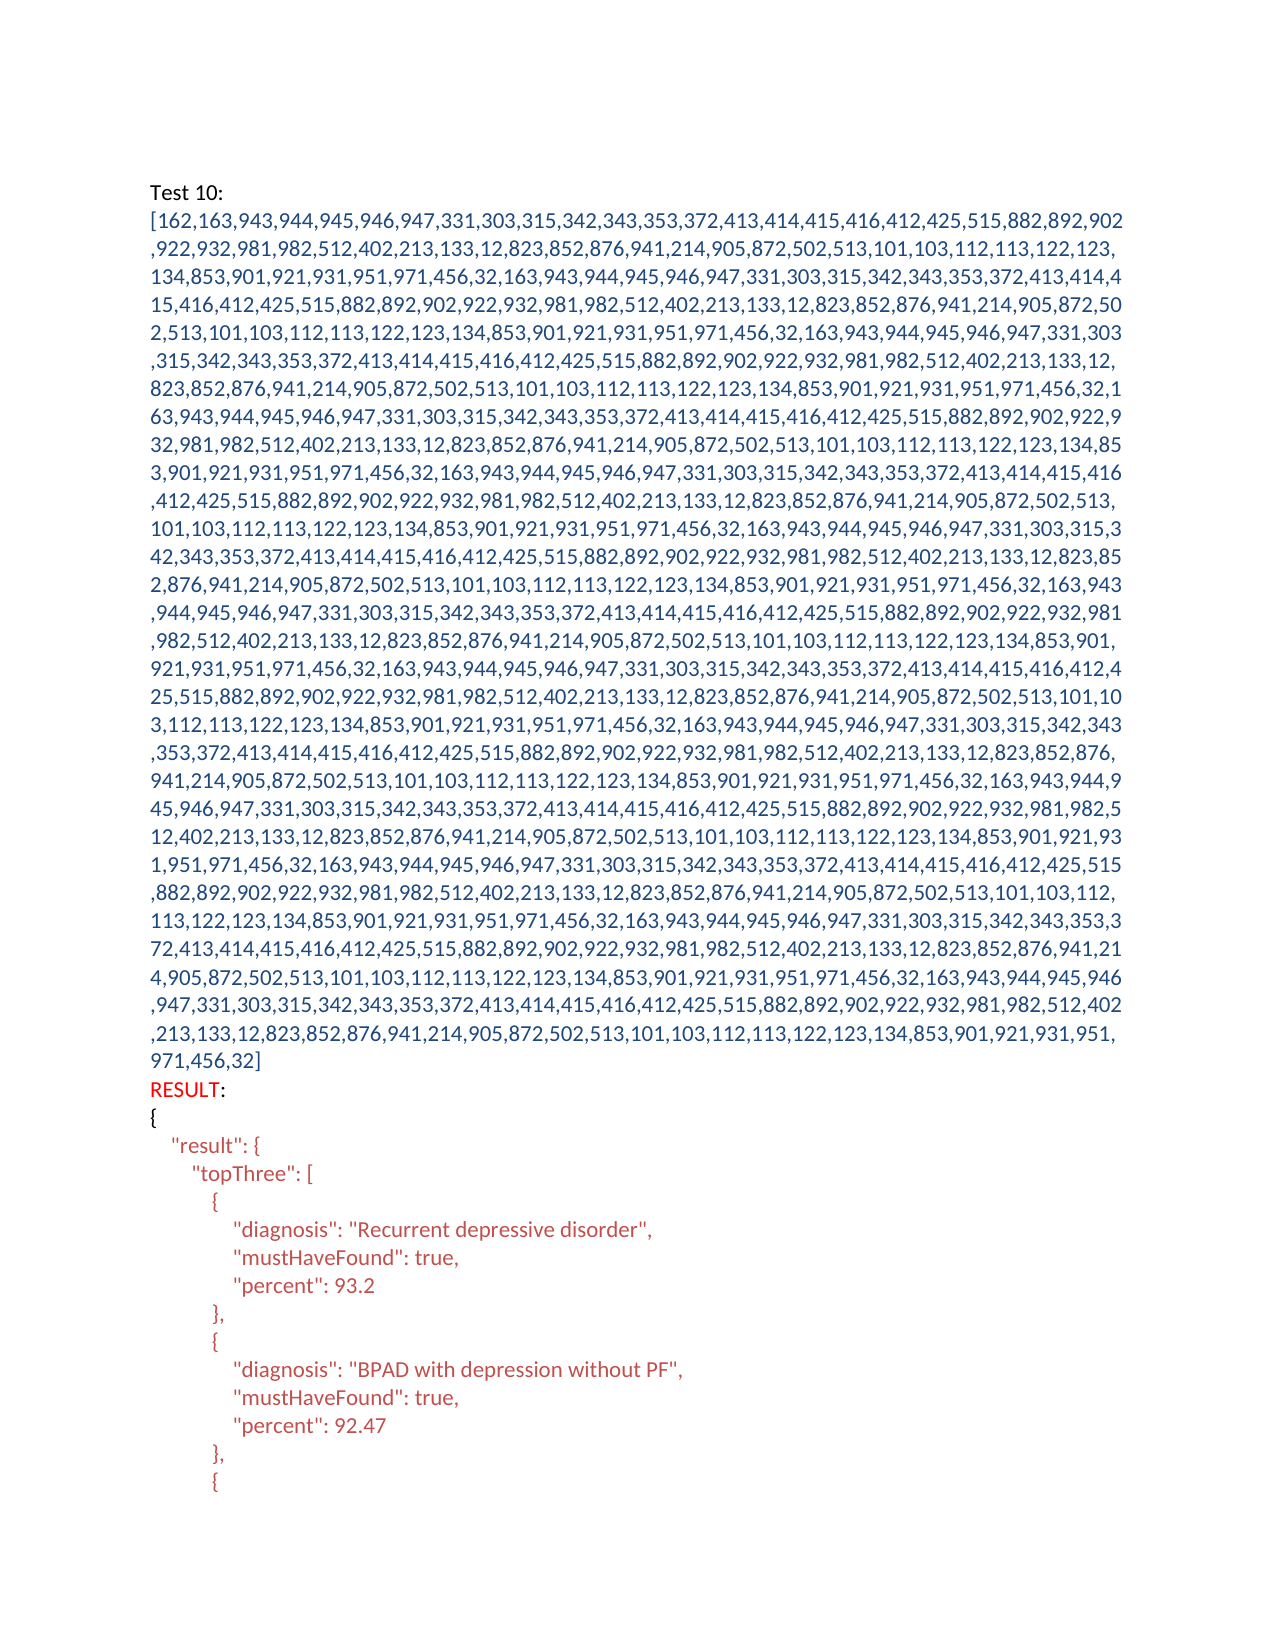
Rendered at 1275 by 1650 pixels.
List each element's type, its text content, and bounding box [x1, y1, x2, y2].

text "mustHaveFound": true, [150, 1243, 1125, 1271]
text Test 10: [150, 178, 1125, 206]
text "percent": 92.47 [150, 1411, 1125, 1439]
text "mustHaveFound": true, [150, 1383, 1125, 1411]
text "diagnosis": "BPAD with depression without PF", [150, 1355, 1125, 1383]
text "percent": 93.2 [150, 1271, 1125, 1299]
text }, [150, 1439, 1125, 1467]
text { [150, 1187, 1125, 1215]
text { [150, 1467, 1125, 1495]
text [150, 1215, 1125, 1243]
text }, [150, 1299, 1125, 1327]
text { [150, 1103, 1125, 1131]
text "topThree": [ [150, 1159, 1125, 1187]
text "result": { [150, 1131, 1125, 1159]
text RESULT: [150, 1075, 1125, 1103]
text [162,163,943,944,945,946,947,331,303,315,342,343,353,372,413,414,415,416,412,425,515,882,892,902,922,932,981,982,512,402,213,133,12,823,852,876,941,214,905,872,502,513,101,103,112,113,122,123,134,853,901,921,931,951,971,456,32,163,943,944,945,946,947,331,303,315,342,343,353,372,413,414,415,416,412,425,515,882,892,902,922,932,981,982,512,402,213,133,12,823,852,876,941,214,905,872,502,513,101,103,112,113,122,123,134,853,901,921,931,951,971,456,32,163,943,944,945,946,947,331,303,315,342,343,353,372,413,414,415,416,412,425,515,882,892,902,922,932,981,982,512,402,213,133,12,823,852,876,941,214,905,872,502,513,101,103,112,113,122,123,134,853,901,921,931,951,971,456,32,163,943,944,945,946,947,331,303,315,342,343,353,372,413,414,415,416,412,425,515,882,892,902,922,932,981,982,512,402,213,133,12,823,852,876,941,214,905,872,502,513,101,103,112,113,122,123,134,853,901,921,931,951,971,456,32,163,943,944,945,946,947,331,303,315,342,343,353,372,413,414,415,416,412,425,515,882,892,902,922,932,981,982,512,402,213,133,12,823,852,876,941,214,905,872,502,513,101,103,112,113,122,123,134,853,901,921,931,951,971,456,32,163,943,944,945,946,947,331,303,315,342,343,353,372,413,414,415,416,412,425,515,882,892,902,922,932,981,982,512,402,213,133,12,823,852,876,941,214,905,872,502,513,101,103,112,113,122,123,134,853,901,921,931,951,971,456,32,163,943,944,945,946,947,331,303,315,342,343,353,372,413,414,415,416,412,425,515,882,892,902,922,932,981,982,512,402,213,133,12,823,852,876,941,214,905,872,502,513,101,103,112,113,122,123,134,853,901,921,931,951,971,456,32,163,943,944,945,946,947,331,303,315,342,343,353,372,413,414,415,416,412,425,515,882,892,902,922,932,981,982,512,402,213,133,12,823,852,876,941,214,905,872,502,513,101,103,112,113,122,123,134,853,901,921,931,951,971,456,32,163,943,944,945,946,947,331,303,315,342,343,353,372,413,414,415,416,412,425,515,882,892,902,922,932,981,982,512,402,213,133,12,823,852,876,941,214,905,872,502,513,101,103,112,113,122,123,134,853,901,921,931,951,971,456,32,163,943,944,945,946,947,331,303,315,342,343,353,372,413,414,415,416,412,425,515,882,892,902,922,932,981,982,512,402,213,133,12,823,852,876,941,214,905,872,502,513,101,103,112,113,122,123,134,853,901,921,931,951,971,456,32,163,943,944,945,946,947,331,303,315,342,343,353,372,413,414,415,416,412,425,515,882,892,902,922,932,981,982,512,402,213,133,12,823,852,876,941,214,905,872,502,513,101,103,112,113,122,123,134,853,901,921,931,951,971,456,32,163,943,944,945,946,947,331,303,315,342,343,353,372,413,414,415,416,412,425,515,882,892,902,922,932,981,982,512,402,213,133,12,823,852,876,941,214,905,872,502,513,101,103,112,113,122,123,134,853,901,921,931,951,971,456,32,163,943,944,945,946,947,331,303,315,342,343,353,372,413,414,415,416,412,425,515,882,892,902,922,932,981,982,512,402,213,133,12,823,852,876,941,214,905,872,502,513,101,103,112,113,122,123,134,853,901,921,931,951,971,456,32] [150, 206, 1125, 1075]
text { [150, 1327, 1125, 1355]
